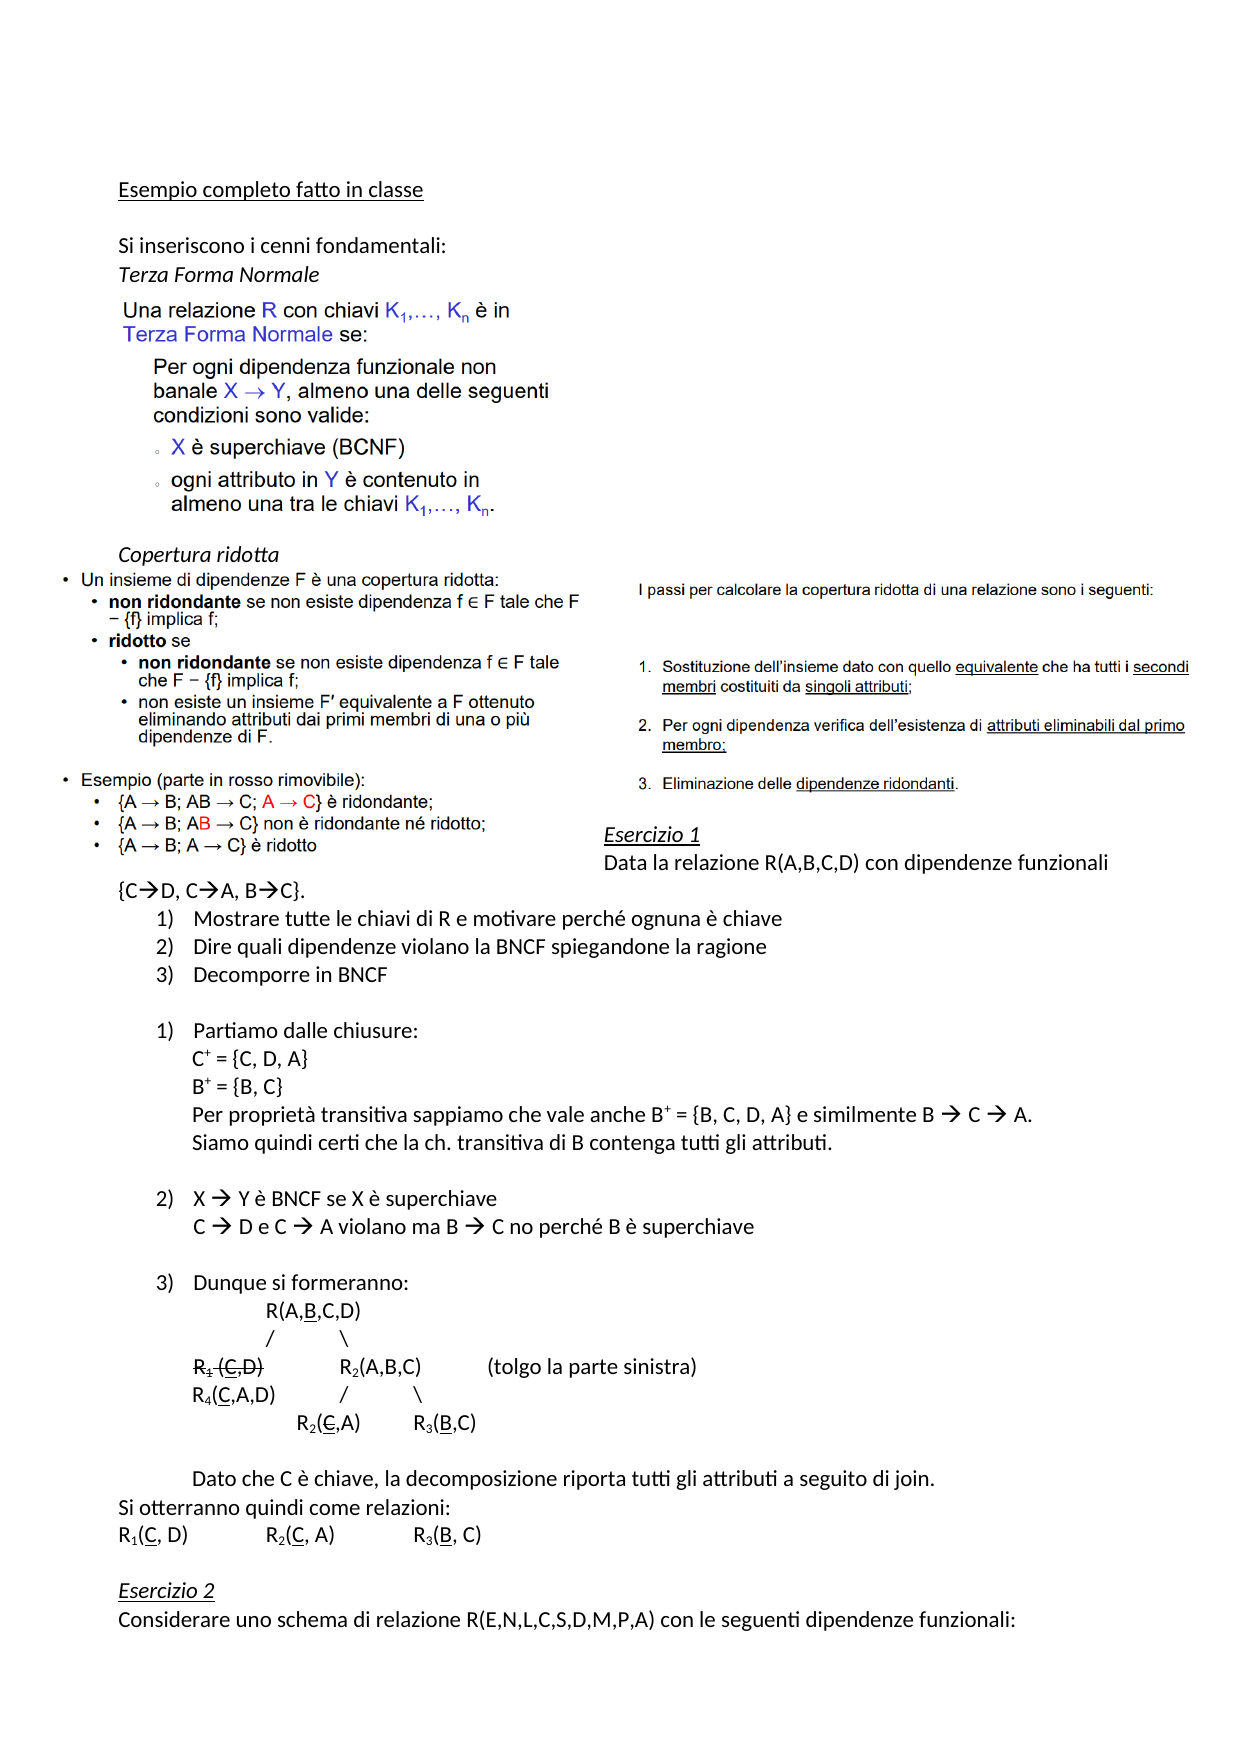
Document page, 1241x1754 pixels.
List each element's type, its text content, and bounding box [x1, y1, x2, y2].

text R1(C, D) R2(C, A) R3(B, C) [118, 1521, 1122, 1549]
list X Y è BNCF se X è superchiave [156, 1184, 1122, 1212]
text Si inseriscono i cenni fondamentali: [118, 232, 1122, 260]
text R4(C,A,D) / \ [118, 1381, 1122, 1408]
text Esempio completo fatto in classe [118, 176, 1122, 204]
text Data la relazione R(A,B,C,D) con dipendenze funzionali {CD, CA, BC}. [118, 848, 1122, 904]
text B+ = {B, C} [192, 1072, 1122, 1100]
picture [628, 575, 1191, 820]
text R2(C,A) R3(B,C) [118, 1408, 1122, 1437]
text Si otterranno quindi come relazioni: [118, 1493, 1122, 1521]
list Dire quali dipendenze violano la BNCF spiegandone la ragione [156, 932, 1122, 960]
list C D e C A violano ma B C no perché B è superchiave [193, 1212, 1122, 1240]
text Copertura ridotta [118, 540, 1122, 568]
list / \ [193, 1324, 1122, 1352]
list Dunque si formeranno: [156, 1268, 1122, 1296]
picture [117, 291, 559, 528]
list R(A,B,C,D) [193, 1296, 1122, 1324]
text C+ = {C, D, A} [192, 1044, 1122, 1072]
picture [58, 569, 586, 860]
text Dato che C è chiave, la decomposizione riporta tutti gli attributi a seguito di join. [118, 1464, 1122, 1493]
text Terza Forma Normale [118, 260, 1122, 288]
list Decomporre in BNCF [156, 960, 1122, 988]
text Esercizio 2 [118, 1577, 1122, 1605]
list Partiamo dalle chiusure: [156, 1016, 1122, 1044]
text Siamo quindi certi che la ch. transitiva di B contenga tutti gli attributi. [192, 1128, 1122, 1156]
text Esercizio 1 [586, 624, 1122, 848]
text Considerare uno schema di relazione R(E,N,L,C,S,D,M,P,A) con le seguenti dipendenze funzionali: [118, 1605, 1122, 1633]
text Per proprietà transitiva sappiamo che vale anche B+ = {B, C, D, A} e similmente B C A. [192, 1100, 1122, 1128]
list R1 (C,D) R2(A,B,C) (tolgo la parte sinistra) [193, 1352, 1122, 1381]
list Mostrare tutte le chiavi di R e motivare perché ognuna è chiave [156, 904, 1122, 932]
